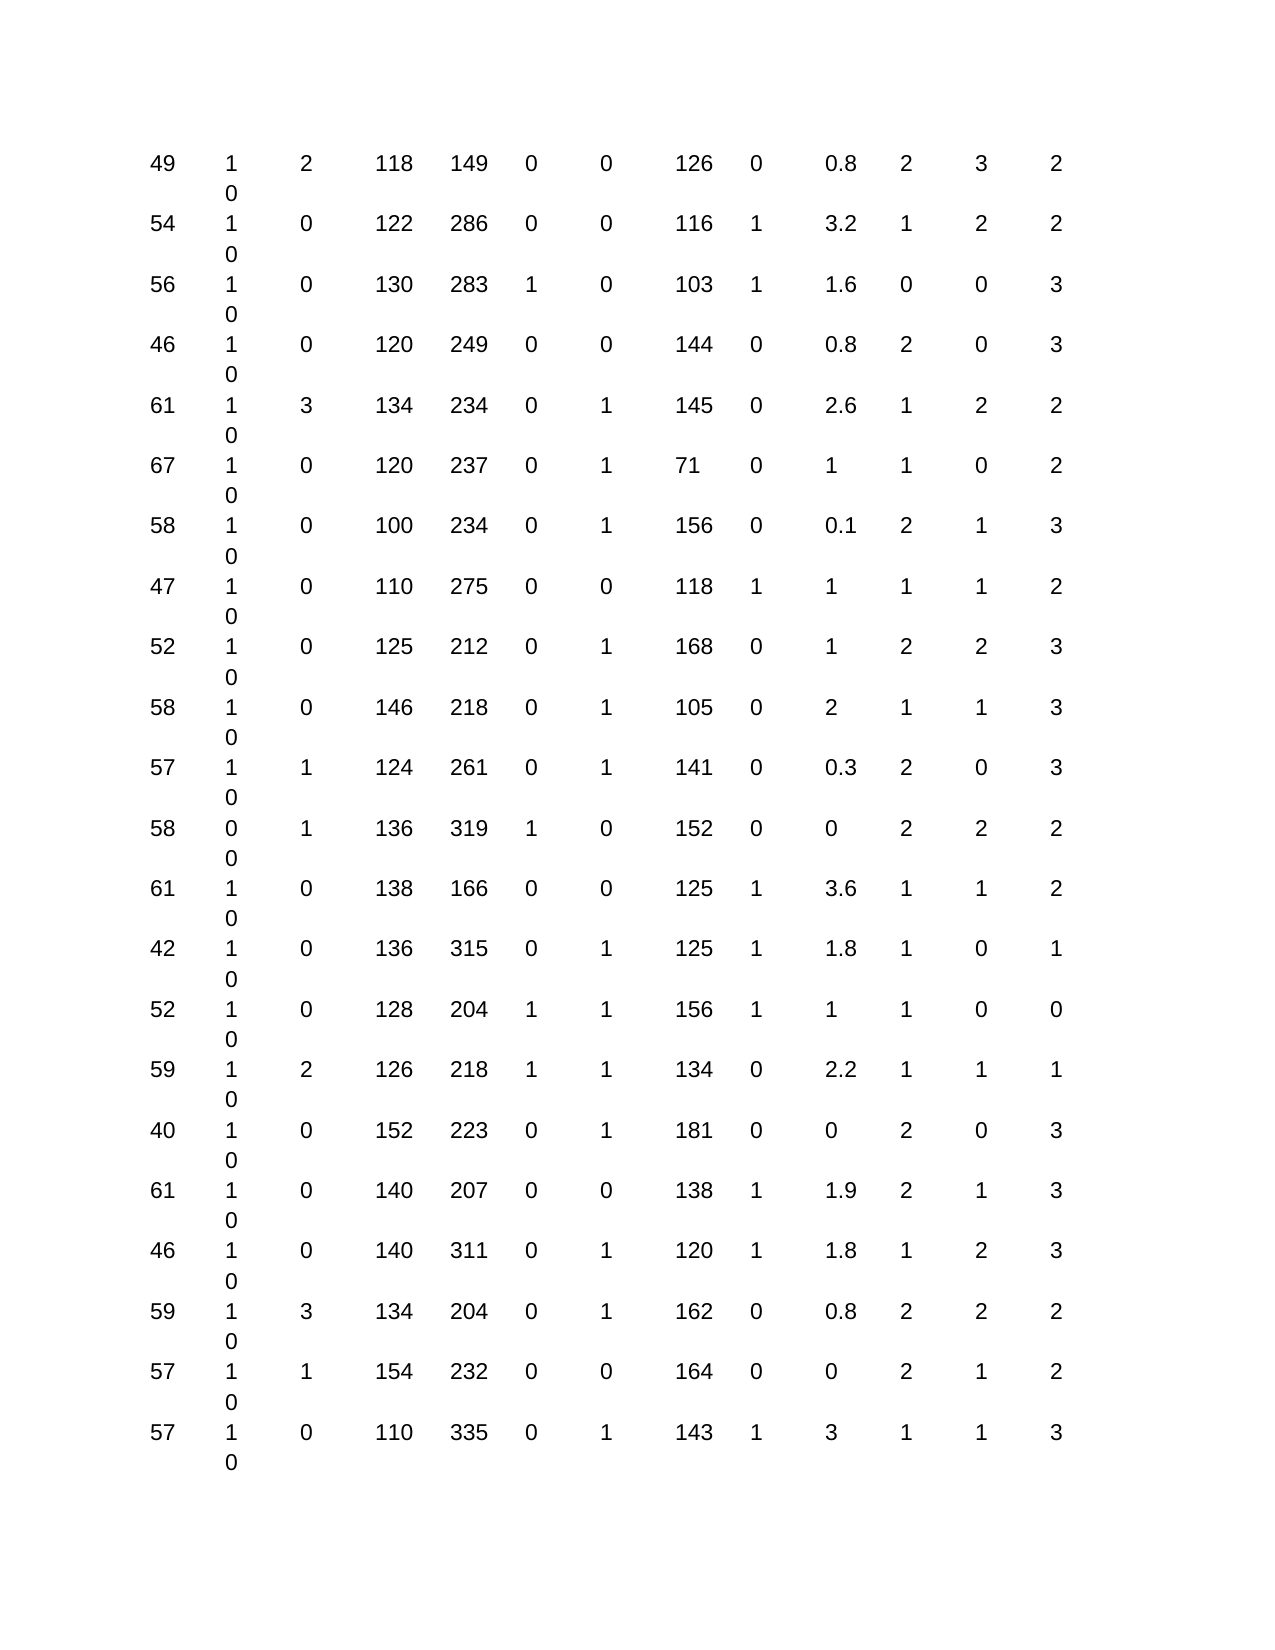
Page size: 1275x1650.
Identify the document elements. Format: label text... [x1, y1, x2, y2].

text 49 1 2 118 149 0 0 126 0 0.8 2 3 2 0 [150, 150, 1125, 207]
text 59 1 3 134 204 0 1 162 0 0.8 2 2 2 0 [150, 1298, 1125, 1354]
text 58 1 0 100 234 0 1 156 0 0.1 2 1 3 0 [150, 512, 1125, 569]
text 67 1 0 120 237 0 1 71 0 1 1 0 2 0 [150, 452, 1125, 509]
text 57 1 1 124 261 0 1 141 0 0.3 2 0 3 0 [150, 754, 1125, 811]
text 61 1 0 138 166 0 0 125 1 3.6 1 1 2 0 [150, 875, 1125, 932]
text 58 0 1 136 319 1 0 152 0 0 2 2 2 0 [150, 814, 1125, 871]
text 46 1 0 120 249 0 0 144 0 0.8 2 0 3 0 [150, 331, 1125, 388]
text 57 1 0 110 335 0 1 143 1 3 1 1 3 0 [150, 1419, 1125, 1475]
text 57 1 1 154 232 0 0 164 0 0 2 1 2 0 [150, 1358, 1125, 1415]
text 59 1 2 126 218 1 1 134 0 2.2 1 1 1 0 [150, 1056, 1125, 1113]
text 52 1 0 125 212 0 1 168 0 1 2 2 3 0 [150, 633, 1125, 690]
text 42 1 0 136 315 0 1 125 1 1.8 1 0 1 0 [150, 935, 1125, 992]
text 61 1 0 140 207 0 0 138 1 1.9 2 1 3 0 [150, 1177, 1125, 1234]
text 47 1 0 110 275 0 0 118 1 1 1 1 2 0 [150, 573, 1125, 629]
text 58 1 0 146 218 0 1 105 0 2 1 1 3 0 [150, 694, 1125, 750]
text 40 1 0 152 223 0 1 181 0 0 2 0 3 0 [150, 1117, 1125, 1173]
text 61 1 3 134 234 0 1 145 0 2.6 1 2 2 0 [150, 392, 1125, 448]
text 52 1 0 128 204 1 1 156 1 1 1 0 0 0 [150, 996, 1125, 1052]
text 46 1 0 140 311 0 1 120 1 1.8 1 2 3 0 [150, 1237, 1125, 1294]
text 56 1 0 130 283 1 0 103 1 1.6 0 0 3 0 [150, 271, 1125, 327]
text 54 1 0 122 286 0 0 116 1 3.2 1 2 2 0 [150, 210, 1125, 267]
